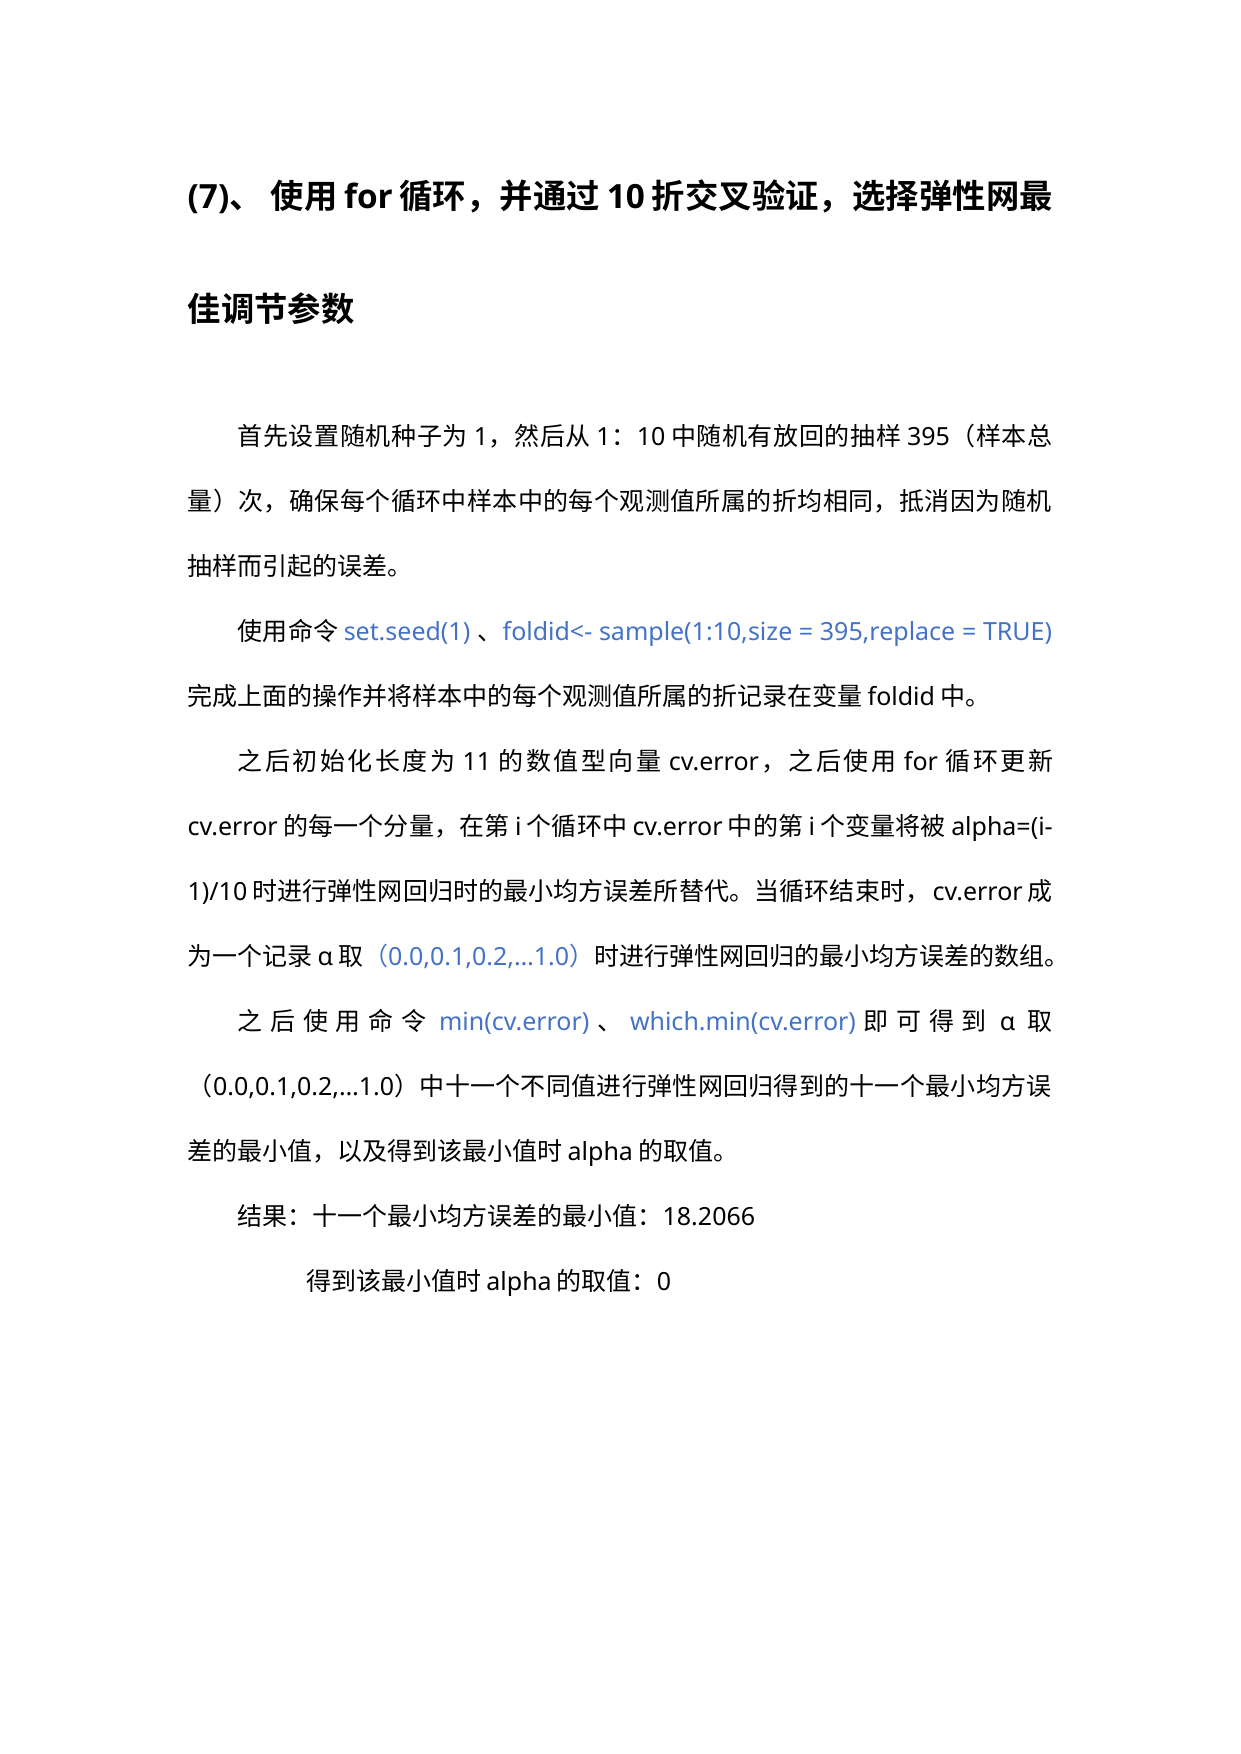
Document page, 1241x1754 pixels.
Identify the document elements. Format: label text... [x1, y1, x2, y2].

text 使用命令set.seed(1) 、foldid<- sample(1:10,size = 395,replace = TRUE)完成上面的操作并将样本中的每个观测值所属的折记录在变量foldid中。 [187, 597, 1053, 727]
text 首先设置随机种子为1，然后从1：10中随机有放回的抽样395（样本总量）次，确保每个循环中样本中的每个观测值所属的折均相同，抵消因为随机抽样而引起的误差。 [187, 402, 1053, 597]
text 之后使用命令min(cv.error)、which.min(cv.error)即可得到α取（0.0,0.1,0.2,…1.0）中十一个不同值进行弹性网回归得到的十一个最小均方误差的最小值，以及得到该最小值时alpha的取值。 [187, 987, 1053, 1182]
subtitle (7)、 使用for循环，并通过10折交叉验证，选择弹性网最佳调节参数 [187, 162, 1053, 339]
text 得到该最小值时alpha的取值：0 [231, 1247, 1053, 1312]
text 结果：十一个最小均方误差的最小值：18.2066 [187, 1182, 1053, 1247]
text 之后初始化长度为11的数值型向量cv.error，之后使用for循环更新cv.error的每一个分量，在第i个循环中cv.error中的第i个变量将被alpha=(i-1)/10时进行弹性网回归时的最小均方误差所替代。当循环结束时，cv.error成为一个记录α取（0.0,0.1,0.2,…1.0）时进行弹性网回归的最小均方误差的数组。 [187, 727, 1053, 987]
